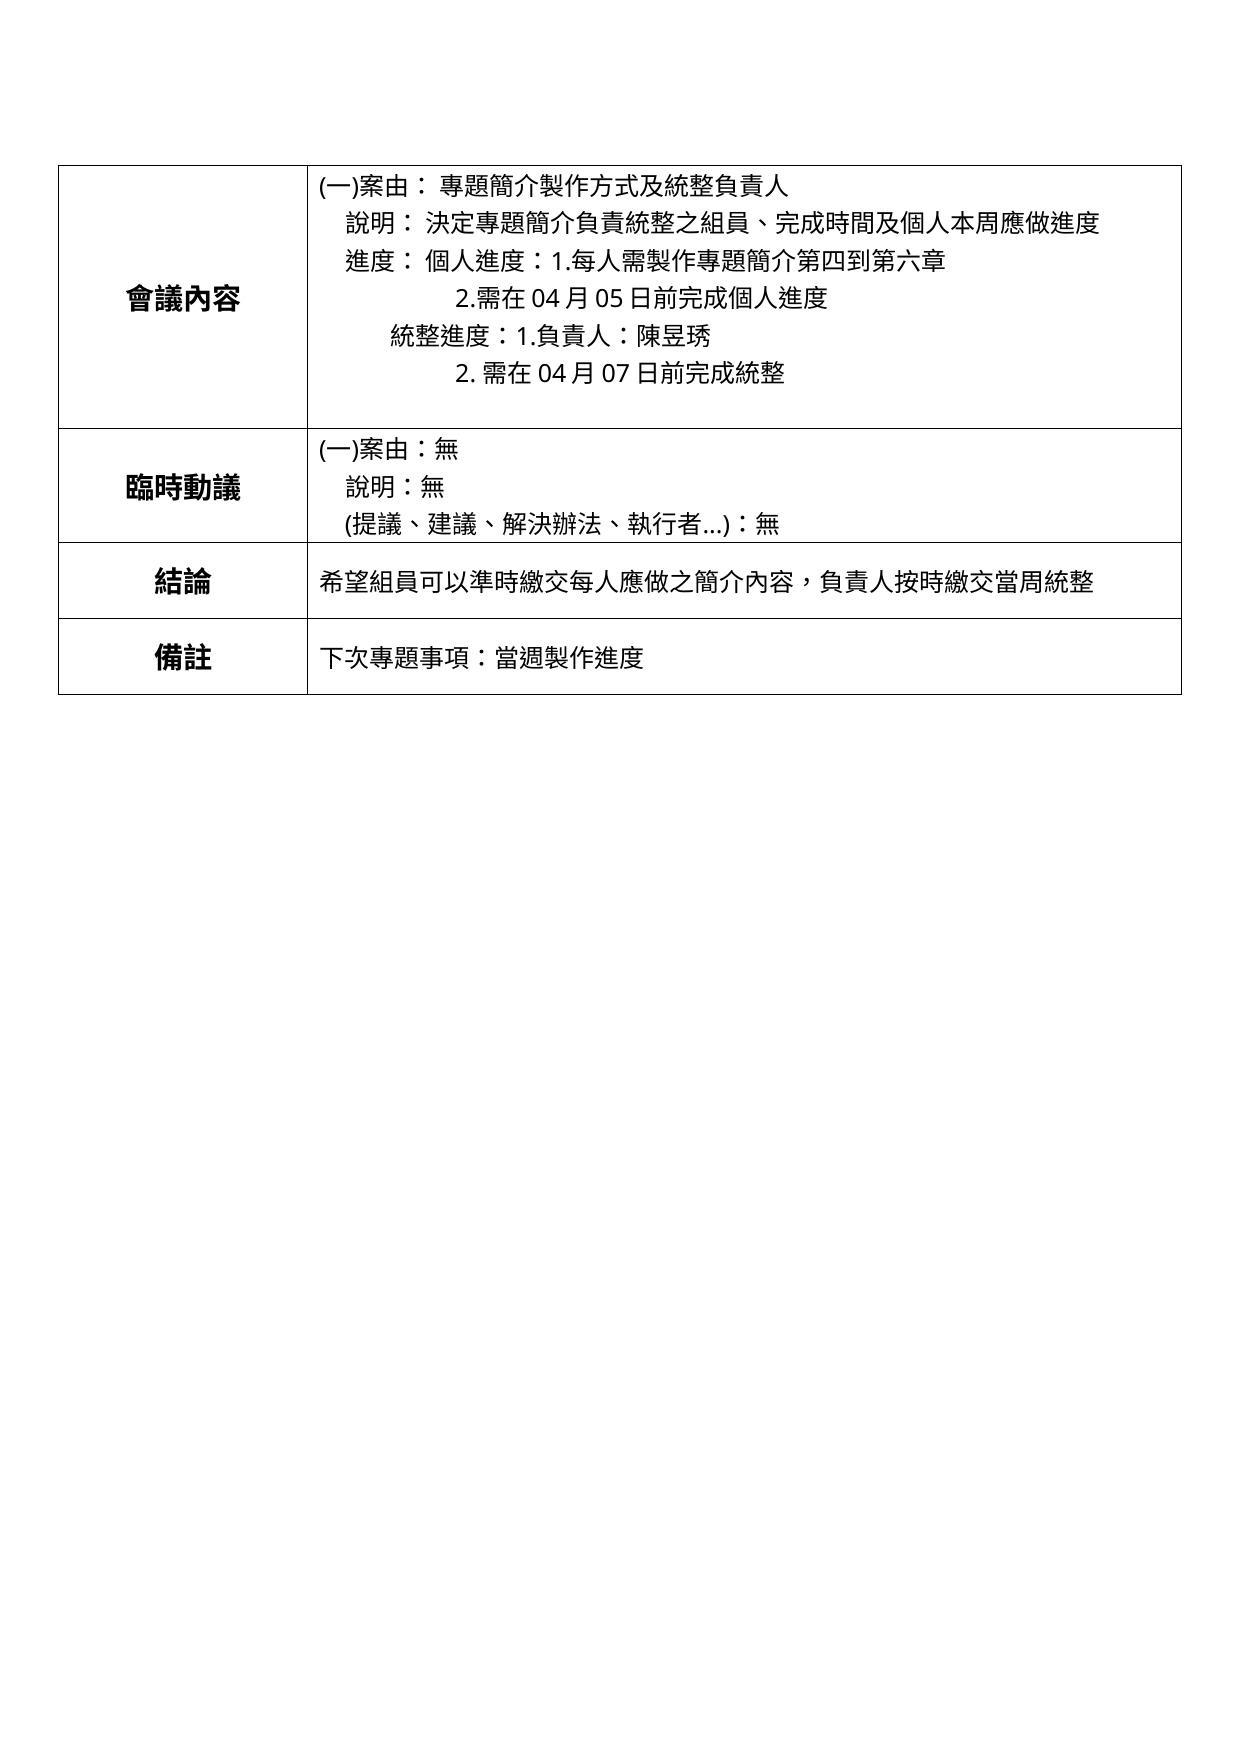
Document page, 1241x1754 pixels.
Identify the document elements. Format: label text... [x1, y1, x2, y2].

table_header (一)案由： 專題簡介製作方式及統整負責人 說明： 決定專題簡介負責統整之組員、完成時間及個人本周應做進度 進度： 個人進度：1.每人需製作專題簡介第四到第六章 2.需在04月05日前完成個人進度 統整進度：1.負責人：陳昱琇 2. 需在04月07日前完成統整 [308, 166, 1181, 428]
table_cell 備註 [59, 619, 307, 694]
table_cell 希望組員可以準時繳交每人應做之簡介內容，負責人按時繳交當周統整 [308, 543, 1181, 618]
table_cell (一)案由：無 說明：無 (提議、建議、解決辦法、執行者...)：無 [308, 429, 1181, 542]
table_cell 下次專題事項：當週製作進度 [308, 619, 1181, 694]
table_cell 結論 [59, 543, 307, 618]
table_header 會議內容 [59, 166, 307, 428]
table_cell 臨時動議 [59, 429, 307, 542]
